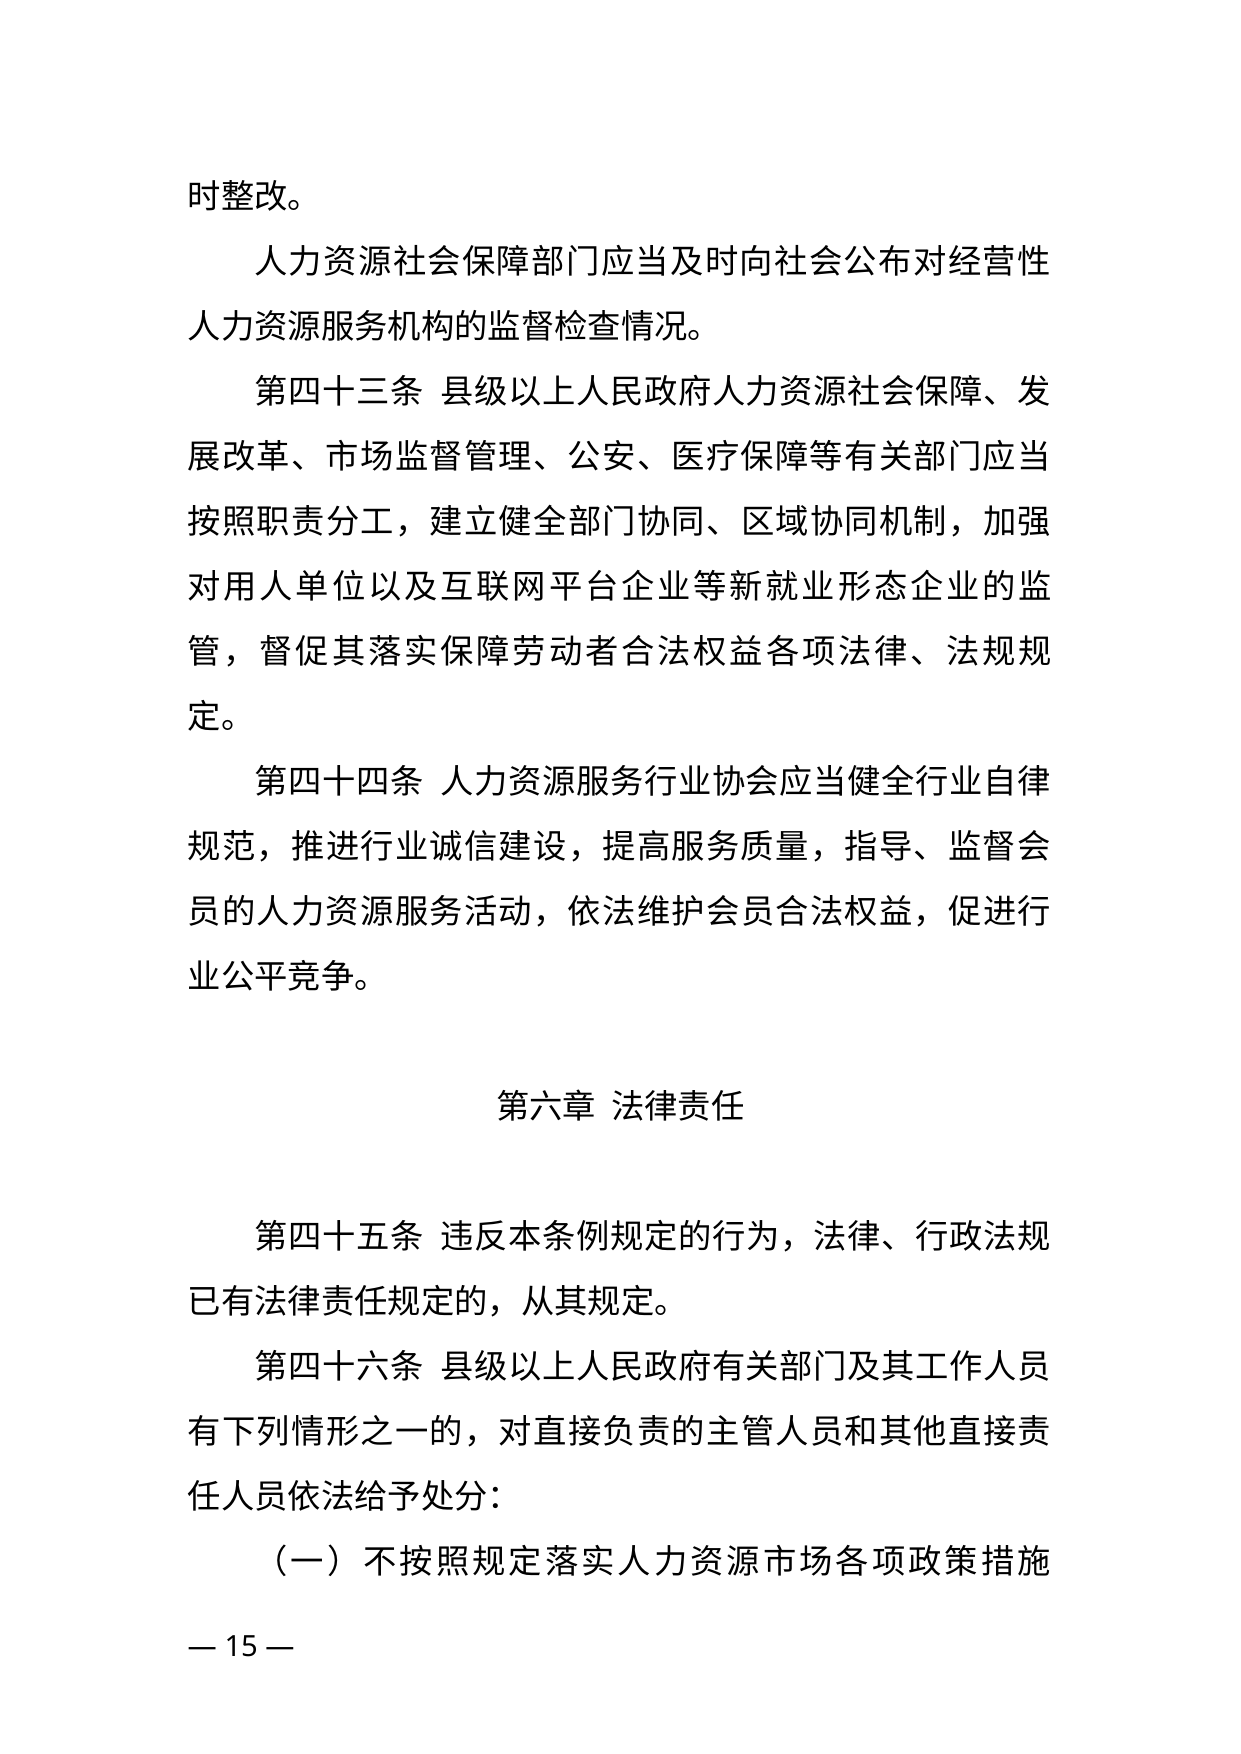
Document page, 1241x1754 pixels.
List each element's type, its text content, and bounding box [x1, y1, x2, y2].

text 第四十六条 县级以上人民政府有关部门及其工作人员有下列情形之一的，对直接负责的主管人员和其他直接责任人员依法给予处分： [187, 1332, 1053, 1527]
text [187, 1527, 1053, 1592]
text 第六章 法律责任 [187, 1072, 1053, 1137]
text 第四十三条 县级以上人民政府人力资源社会保障、发展改革、市场监督管理、公安、医疗保障等有关部门应当按照职责分工，建立健全部门协同、区域协同机制，加强对用人单位以及互联网平台企业等新就业形态企业的监管，督促其落实保障劳动者合法权益各项法律、法规规定。 [187, 357, 1053, 747]
text 第四十五条 违反本条例规定的行为，法律、行政法规已有法律责任规定的，从其规定。 [187, 1202, 1053, 1332]
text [187, 162, 1053, 227]
text 第四十四条 人力资源服务行业协会应当健全行业自律规范，推进行业诚信建设，提高服务质量，指导、监督会员的人力资源服务活动，依法维护会员合法权益，促进行业公平竞争。 [187, 747, 1053, 1007]
text 人力资源社会保障部门应当及时向社会公布对经营性人力资源服务机构的监督检查情况。 [187, 227, 1053, 357]
